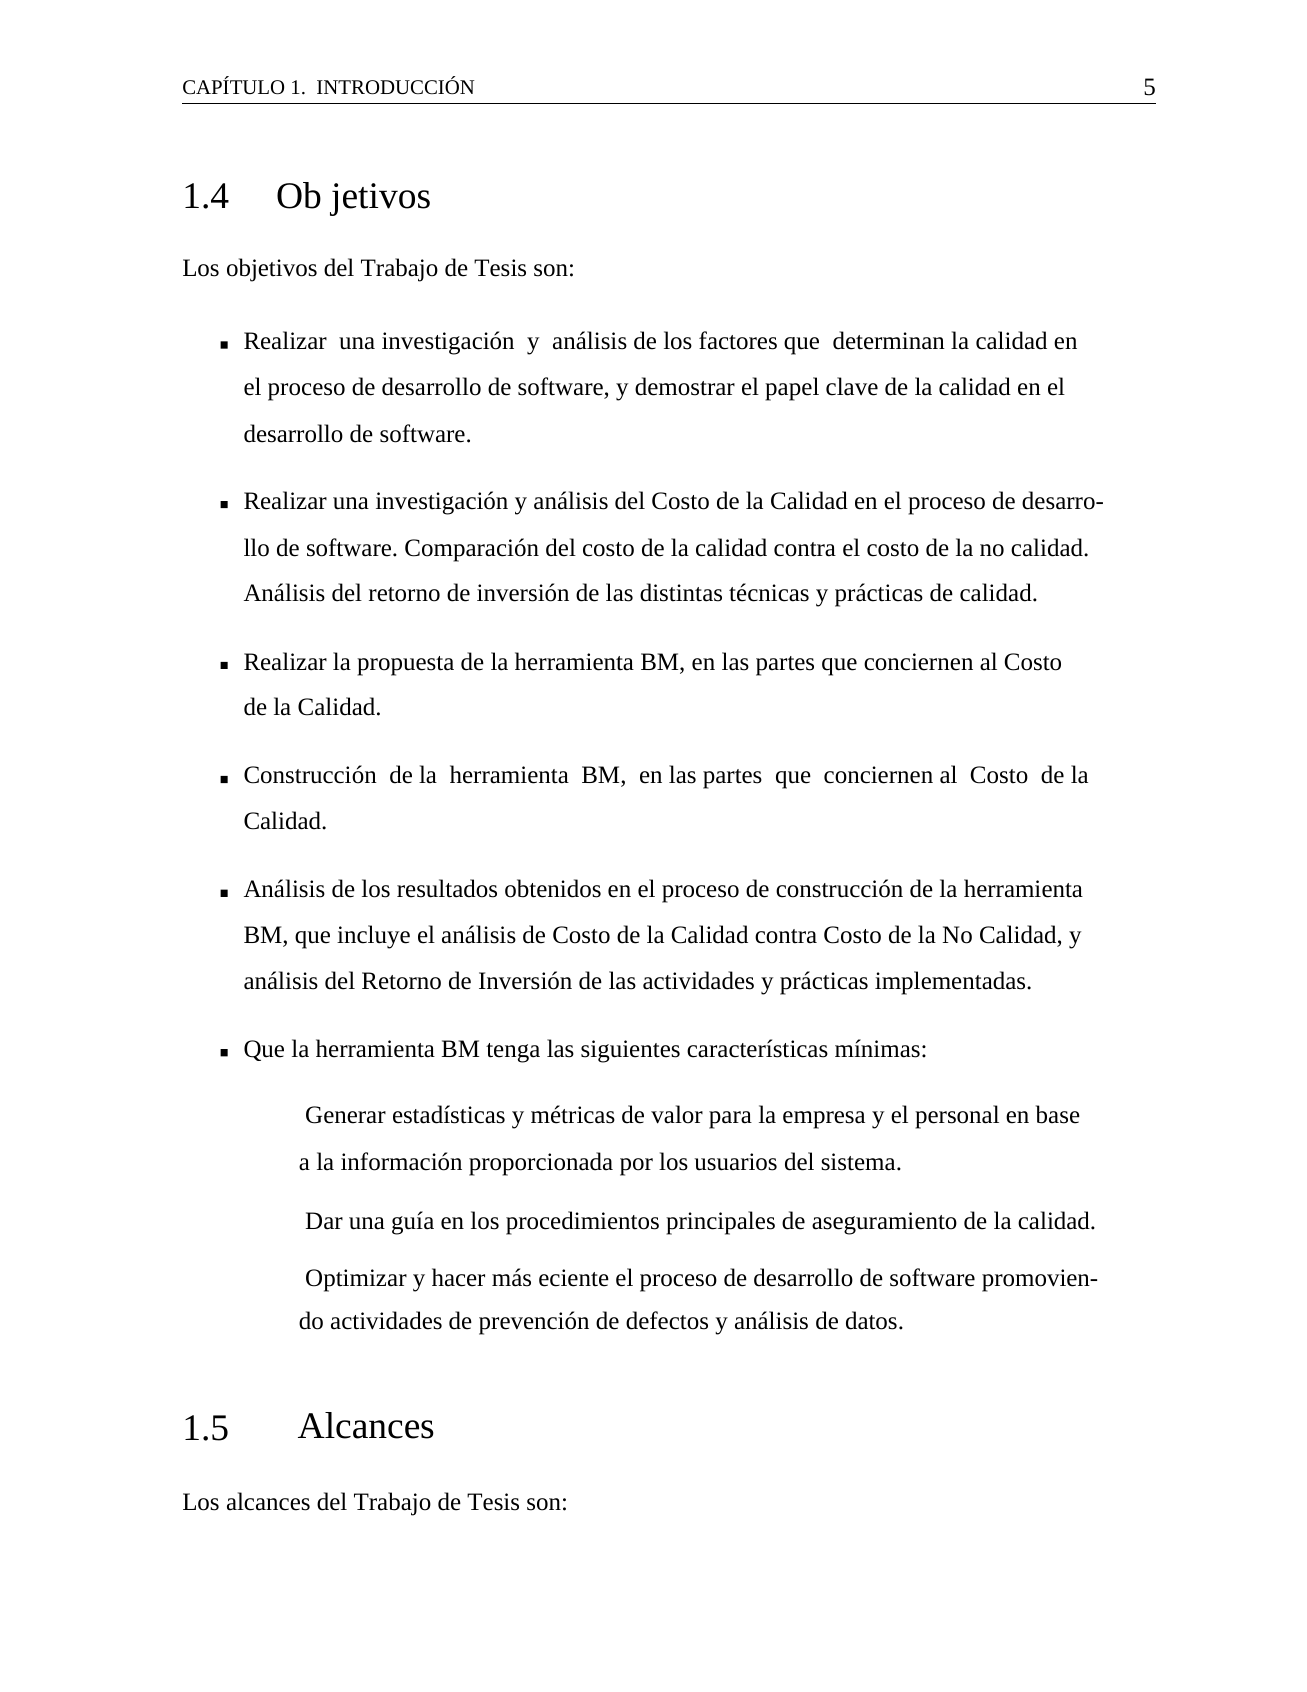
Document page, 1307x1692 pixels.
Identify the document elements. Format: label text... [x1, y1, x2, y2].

text 5 [1143, 70, 1293, 102]
text Análisis de los resultados obtenidos en el proceso de construcción de la herramienta [243, 861, 1293, 907]
text llo de software. Comparación del costo de la calidad contra el costo de la no calidad. [243, 519, 1293, 566]
text Calidad. [243, 793, 1293, 838]
text Los objetivos del Trabajo de Tesis son: [182, 242, 1143, 286]
text Alcances [297, 1384, 1293, 1452]
text Realizar una investigación y análisis de los factores que determinan la calidad en [243, 308, 1293, 359]
text do actividades de prevención de defectos y análisis de datos. [299, 1293, 1293, 1339]
text BM, que incluye el análisis de Costo de la Calidad contra Costo de la No Calidad, y [243, 907, 1293, 952]
text 1.5 [182, 1398, 243, 1451]
text  Generar estadísticas y métricas de valor para la empresa y el personal en base [273, 1089, 1293, 1133]
text desarrollo de software. [243, 405, 1293, 452]
text  Dar una guía en los procedimientos principales de aseguramiento de la calidad. [273, 1202, 1293, 1236]
text el proceso de desarrollo de software, y demostrar el papel clave de la calidad en el [243, 359, 1293, 405]
text 1.4 Ob jetivos [182, 169, 1143, 219]
text Análisis del retorno de inversión de las distintas técnicas y prácticas de calidad. [243, 566, 1293, 611]
text CAPÍTULO 1. INTRODUCCIÓN [182, 70, 1143, 101]
text  Optimizar y hacer más eciente el proceso de desarrollo de software promovien- [273, 1259, 1293, 1293]
text análisis del Retorno de Inversión de las actividades y prácticas implementadas. [243, 952, 1293, 999]
text Que la herramienta BM tenga las siguientes características mínimas: [243, 1022, 1293, 1066]
text de la Calidad. [243, 679, 1293, 725]
text Construcción de la herramienta BM, en las partes que conciernen al Costo de la [243, 747, 1293, 793]
text a la información proporcionada por los usuarios del sistema. [299, 1133, 1293, 1179]
text Los alcances del Trabajo de Tesis son: [182, 1475, 1293, 1519]
text Realizar una investigación y análisis del Costo de la Calidad en el proceso de desarro- [243, 474, 1293, 519]
text Realizar la propuesta de la herramienta BM, en las partes que conciernen al Costo [243, 634, 1293, 679]
